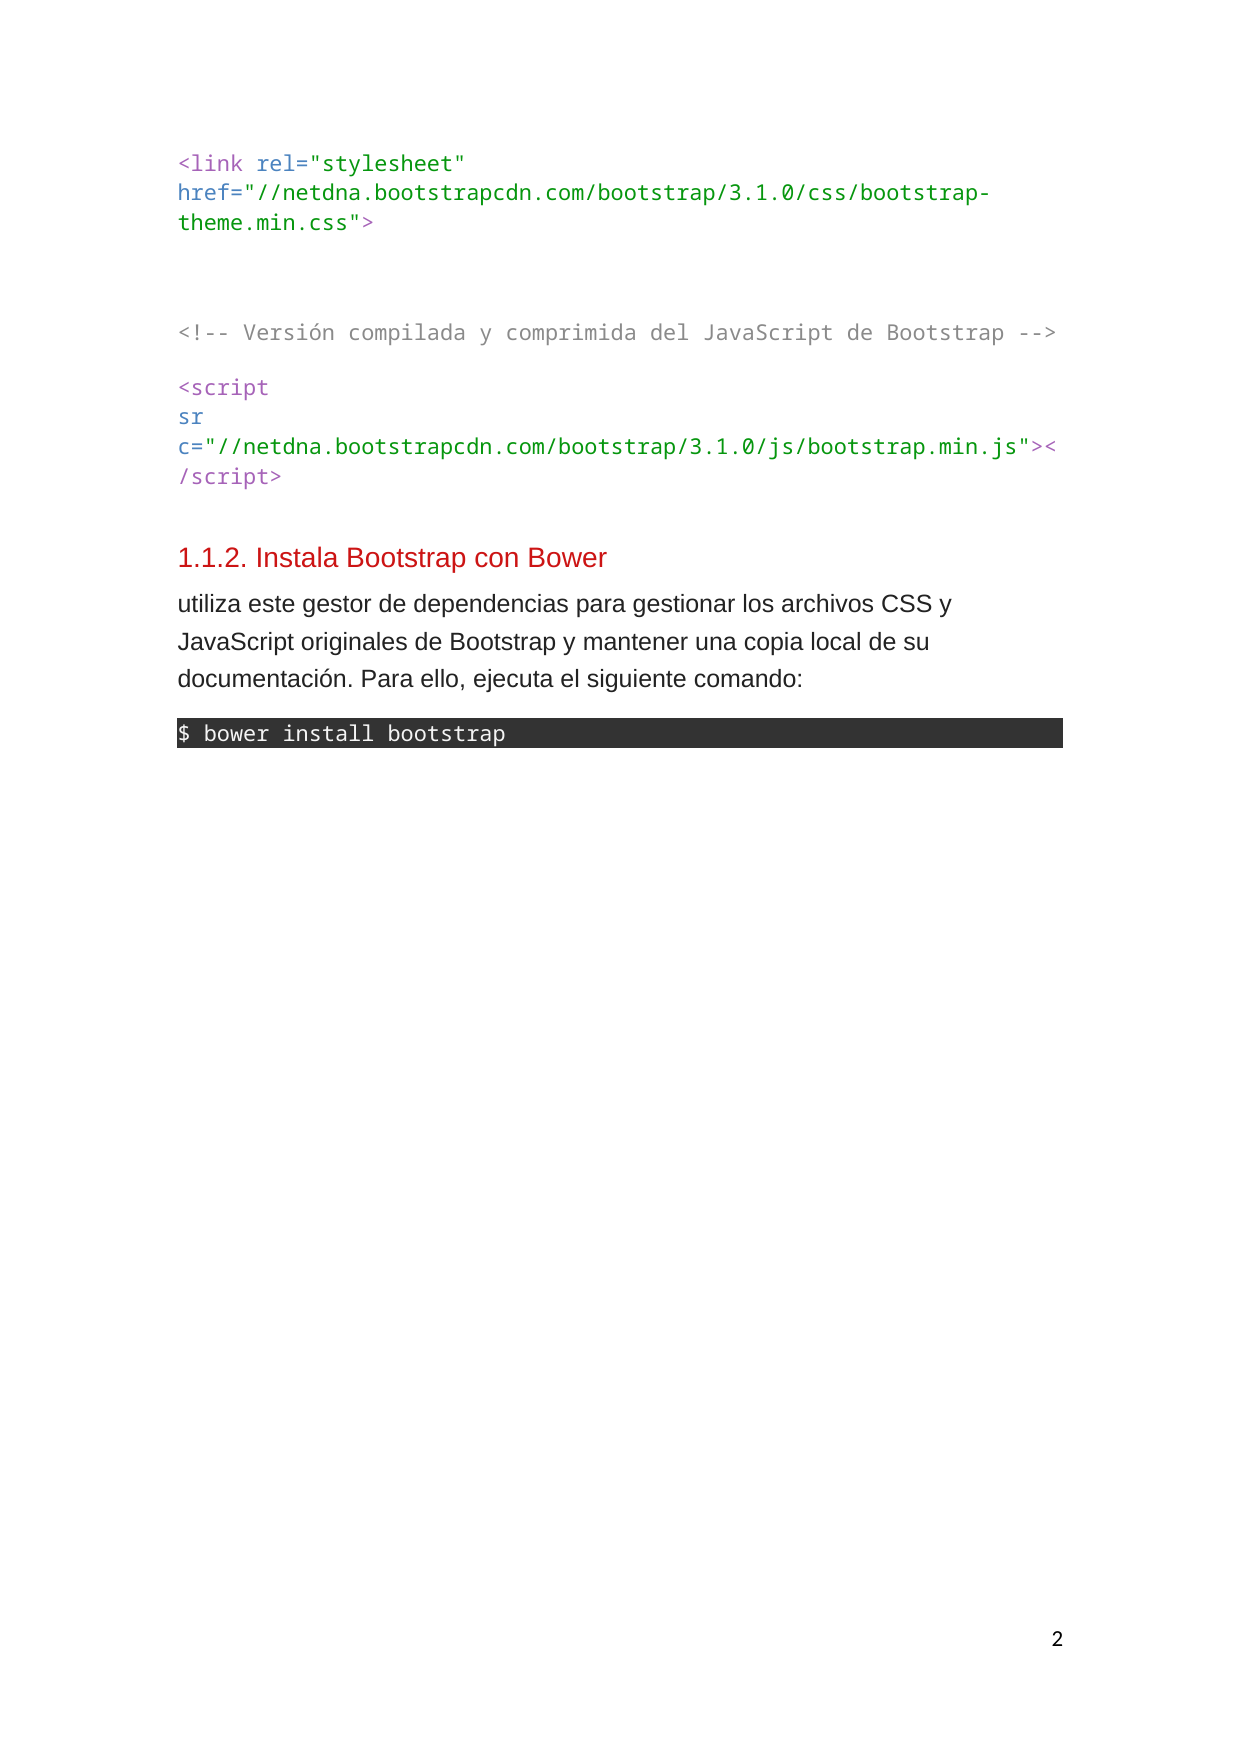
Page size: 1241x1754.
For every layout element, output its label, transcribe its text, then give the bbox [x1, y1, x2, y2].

text <link rel="stylesheet" href="//netdna.bootstrapcdn.com/bootstrap/3.1.0/css/bootstrap-theme.min.css"> [177, 148, 1063, 237]
text utiliza este gestor de dependencias para gestionar los archivos CSS y JavaScript originales de Bootstrap y mantener una copia local de su documentación. Para ello, ejecuta el siguiente comando: [177, 581, 1063, 693]
text <!-- Versión compilada y comprimida del JavaScript de Bootstrap --> [177, 317, 1063, 347]
subtitle 1.1.2. Instala Bootstrap con Bower [177, 541, 1063, 573]
text <script src="//netdna.bootstrapcdn.com/bootstrap/3.1.0/js/bootstrap.min.js"></script> [177, 372, 1063, 491]
text $ bower install bootstrap [177, 718, 1063, 748]
